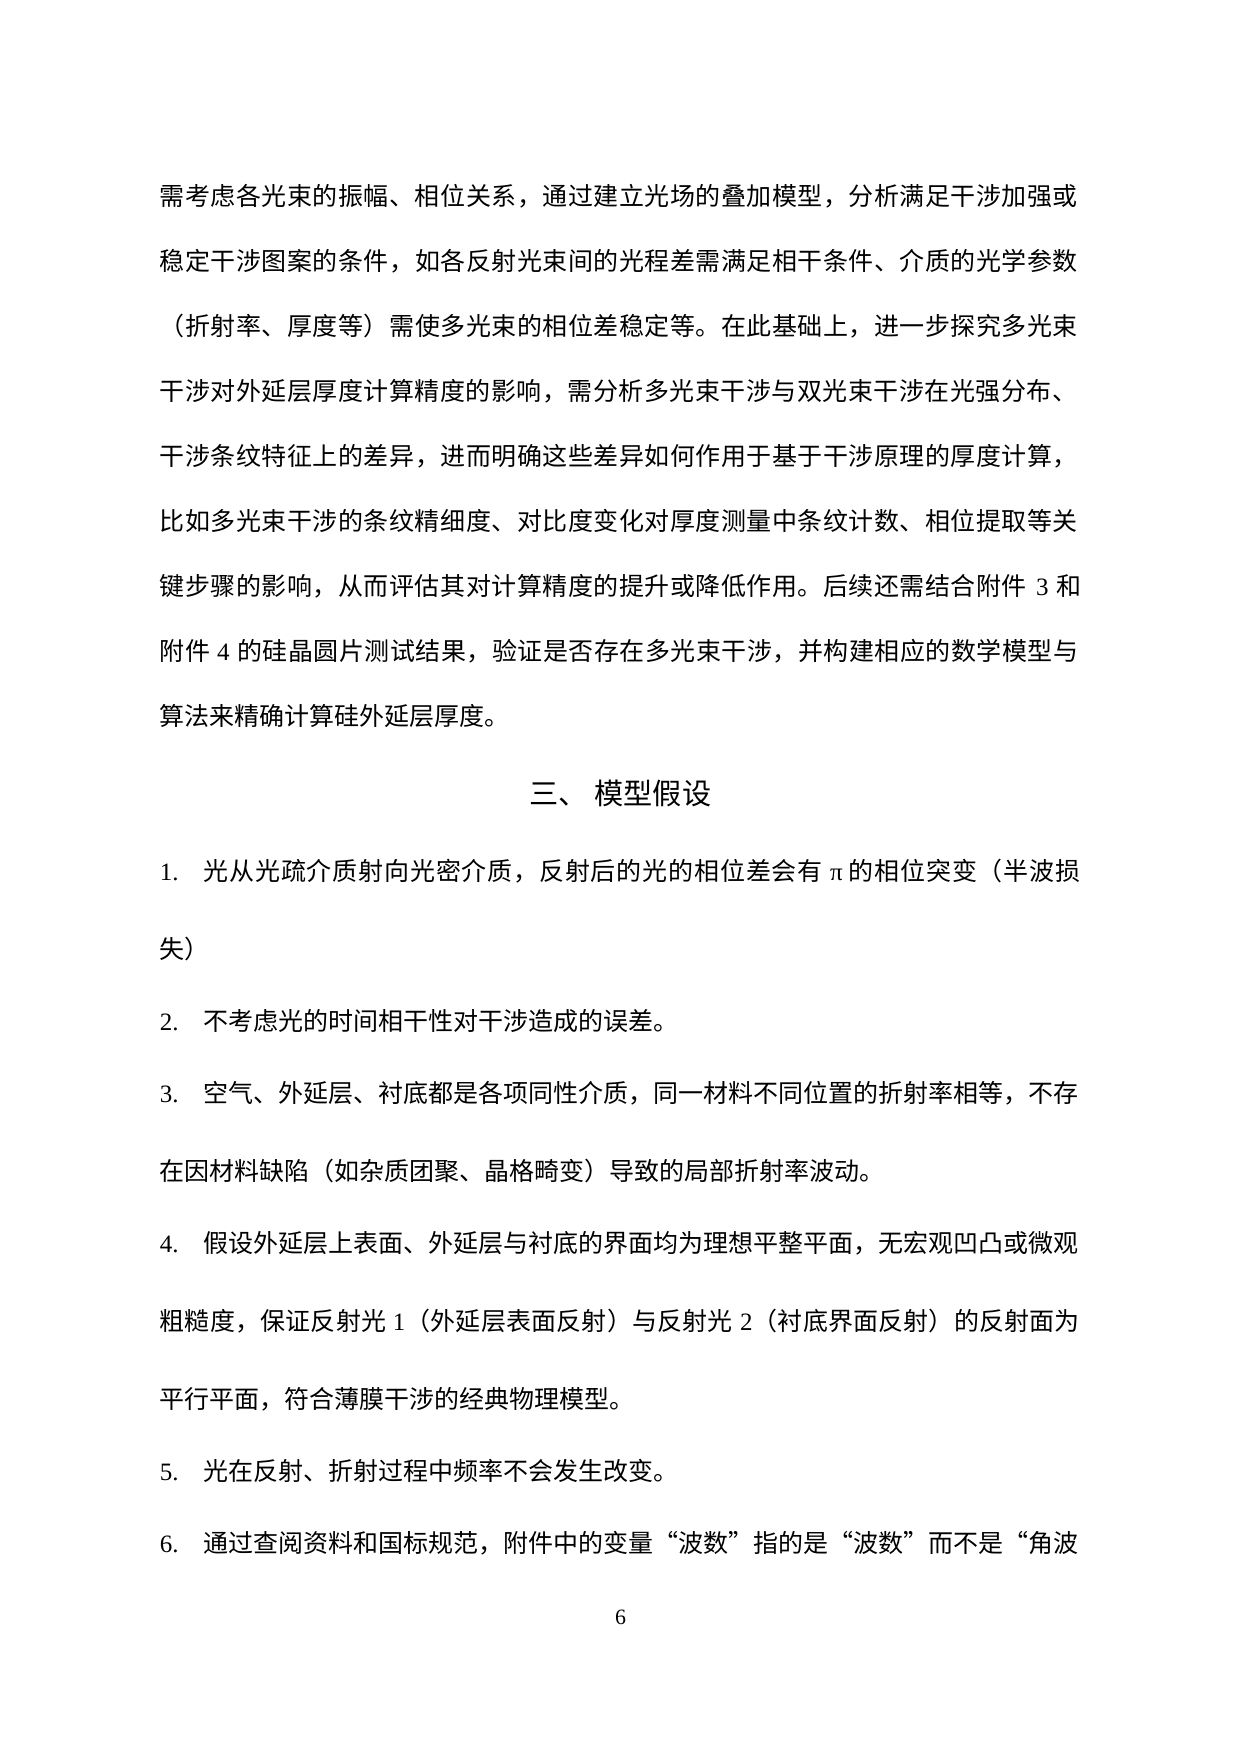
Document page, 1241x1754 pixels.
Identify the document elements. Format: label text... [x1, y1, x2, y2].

list 不考虑光的时间相干性对干涉造成的误差。 [159, 987, 1081, 1052]
list 空气、外延层、衬底都是各项同性介质，同一材料不同位置的折射率相等，不存在因材料缺陷（如杂质团聚、晶格畸变）导致的局部折射率波动。 [159, 1059, 1081, 1202]
list 光在反射、折射过程中频率不会发生改变。 [159, 1437, 1081, 1502]
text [159, 162, 1081, 747]
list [159, 1509, 1081, 1574]
subtitle 模型假设 [159, 759, 1081, 824]
list 光从光疏介质射向光密介质，反射后的光的相位差会有π的相位突变（半波损失） [159, 837, 1081, 980]
list 假设外延层上表面、外延层与衬底的界面均为理想平整平面，无宏观凹凸或微观粗糙度，保证反射光 1（外延层表面反射）与反射光 2（衬底界面反射）的反射面为平行平面，符合薄膜干涉的经典物理模型。 [159, 1209, 1081, 1430]
